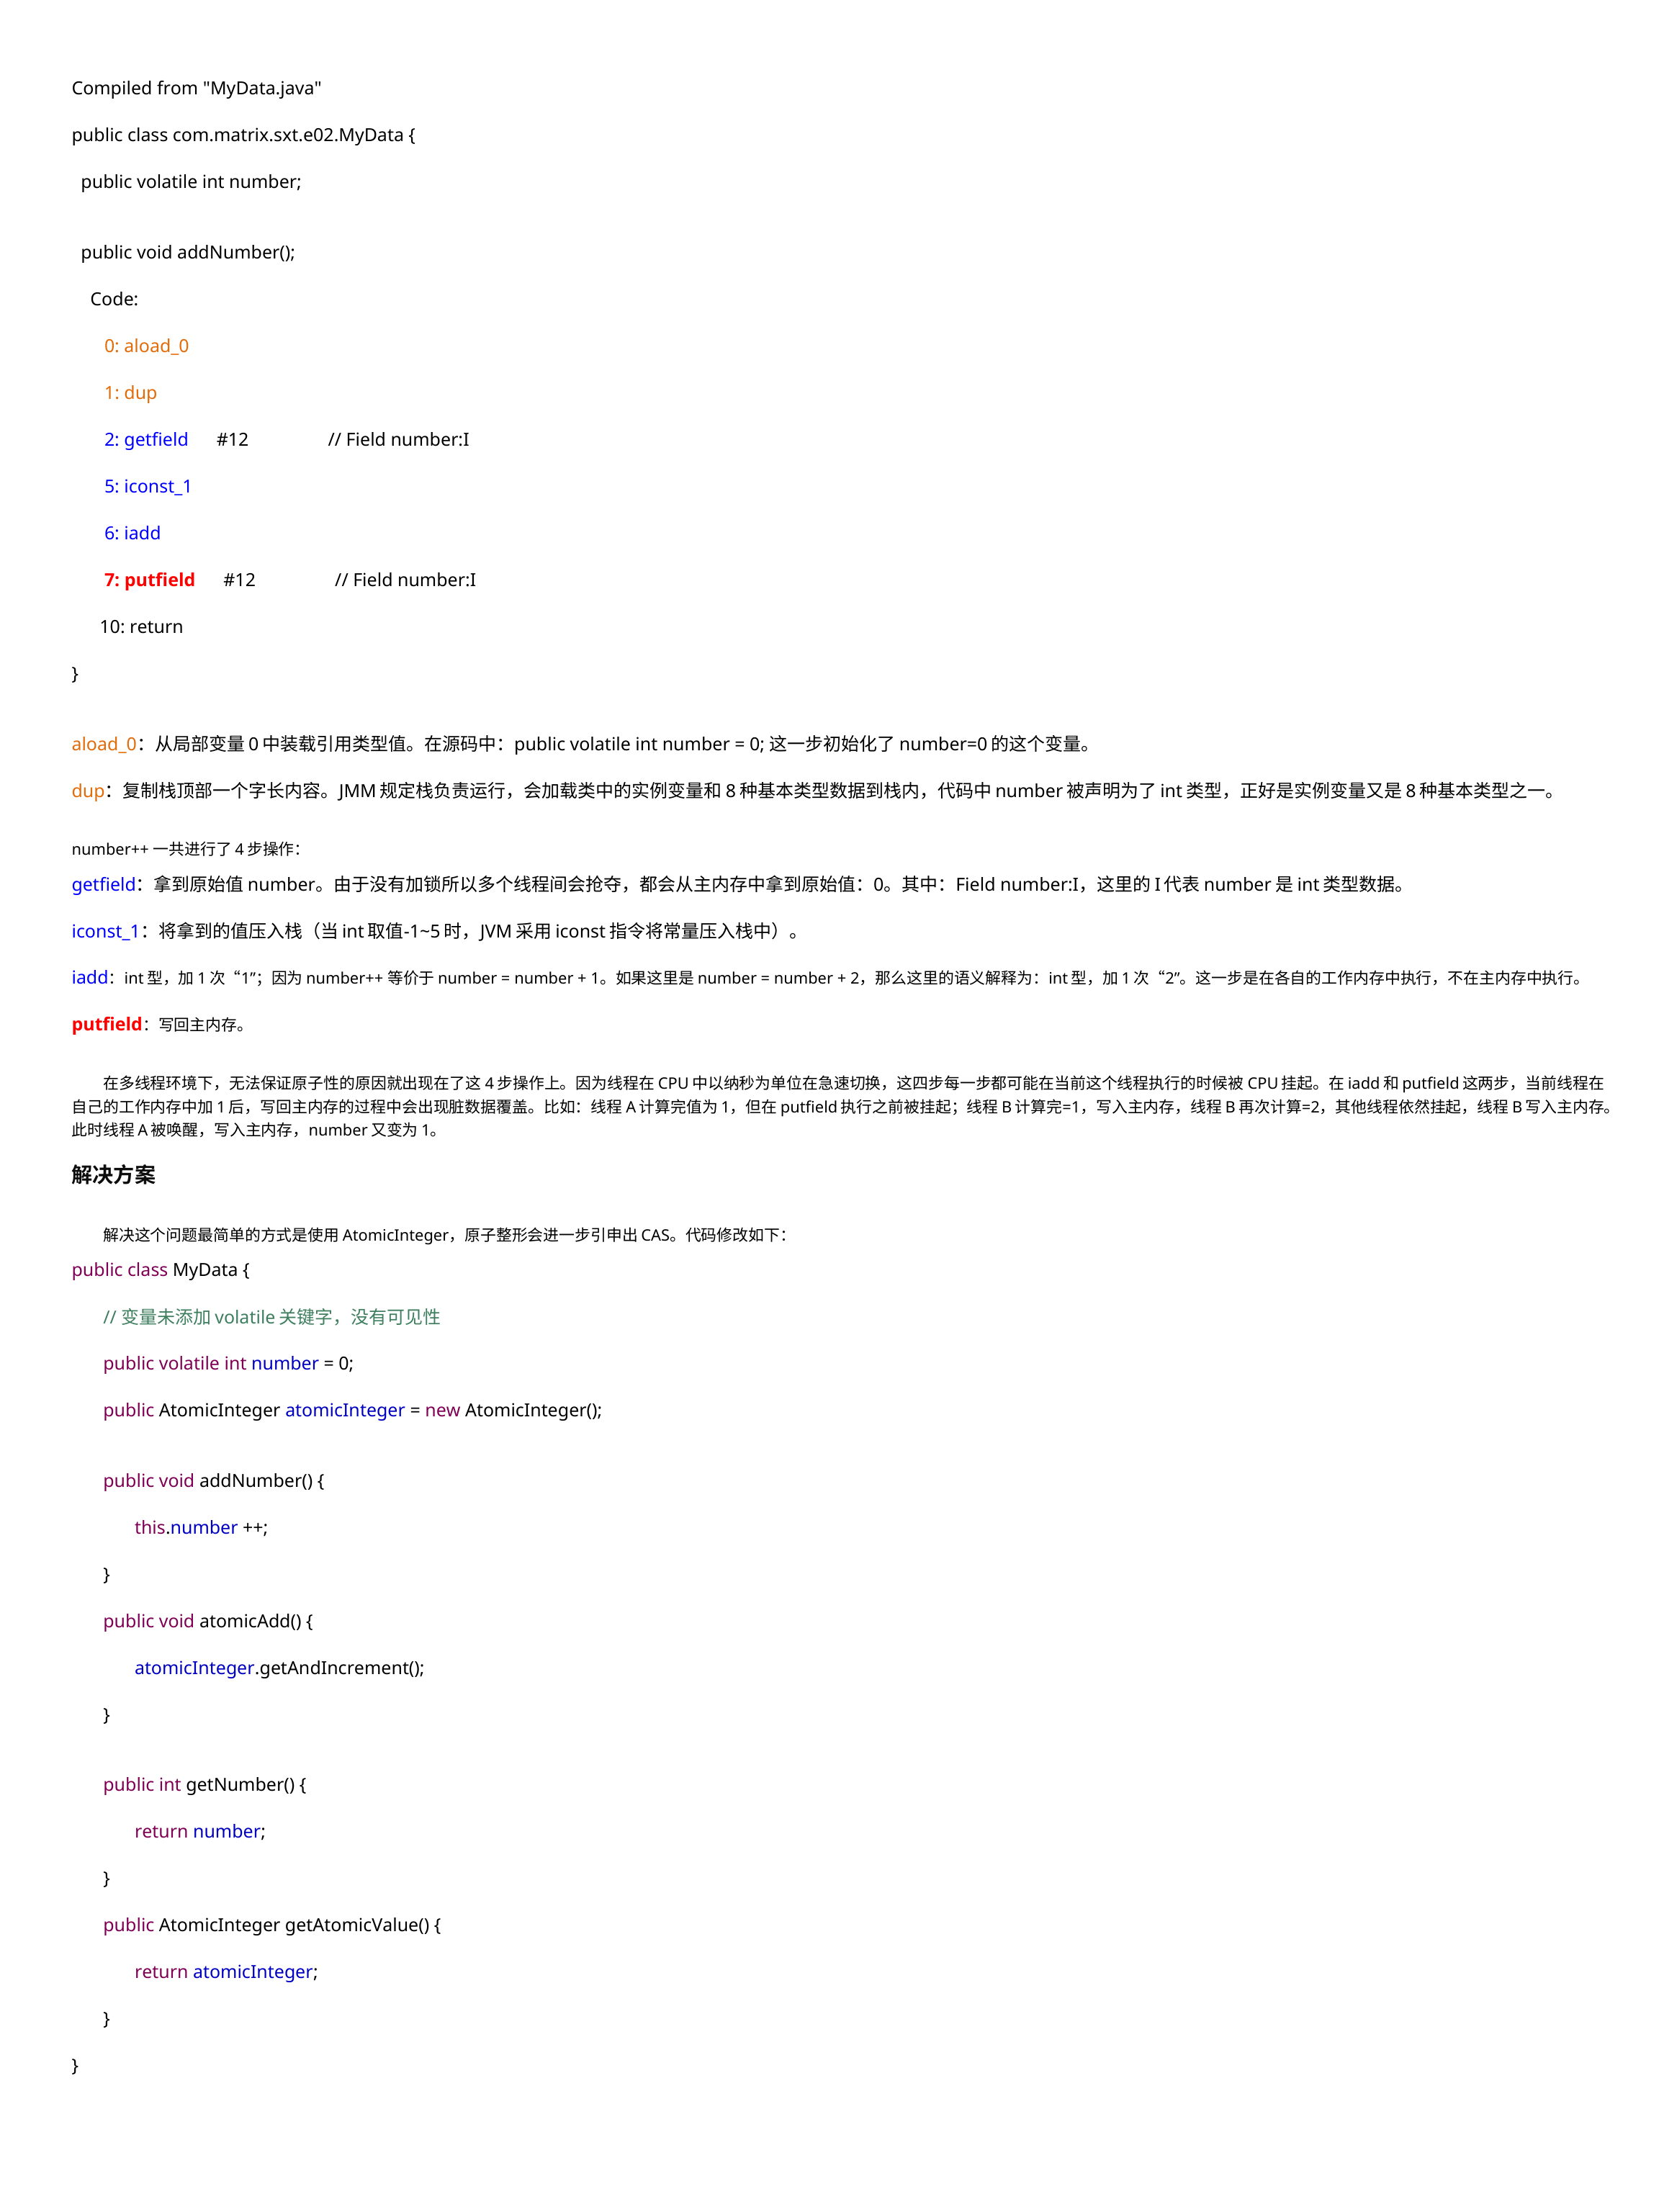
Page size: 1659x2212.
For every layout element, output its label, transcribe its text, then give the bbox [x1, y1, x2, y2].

text dup：复制栈顶部一个字长内容。JMM规定栈负责运行，会加载类中的实例变量和8种基本类型数据到栈内，代码中number被声明为了int类型，正好是实例变量又是8种基本类型之一。 [71, 766, 1604, 813]
text putfield：写回主内存。 [71, 1000, 1604, 1047]
text this.number ++; [71, 1503, 1604, 1550]
text 解决这个问题最简单的方式是使用AtomicInteger，原子整形会进一步引申出CAS。代码修改如下： [71, 1223, 1604, 1246]
text iconst_1：将拿到的值压入栈（当int取值-1~5时，JVM采用iconst指令将常量压入栈中）。 [71, 907, 1604, 953]
text 1: dup [71, 369, 1604, 415]
text 0: aload_0 [71, 322, 1604, 369]
text } [71, 1995, 1604, 2042]
text 6: iadd [71, 509, 1604, 556]
text 7: putfield #12 // Field number:I [71, 556, 1604, 603]
text } [71, 1550, 1604, 1597]
text 在多线程环境下，无法保证原子性的原因就出现在了这4步操作上。因为线程在CPU中以纳秒为单位在急速切换，这四步每一步都可能在当前这个线程执行的时候被CPU挂起。在iadd和putfield这两步，当前线程在自己的工作内存中加1后，写回主内存的过程中会出现脏数据覆盖。比如：线程A计算完值为1，但在putfield执行之前被挂起；线程B计算完=1，写入主内存，线程B再次计算=2，其他线程依然挂起，线程B写入主内存。此时线程A被唤醒，写入主内存，number又变为1。 [71, 1071, 1604, 1141]
text 10: return [71, 603, 1604, 649]
text atomicInteger.getAndIncrement(); [71, 1644, 1604, 1691]
text } [71, 2042, 1604, 2089]
text public AtomicInteger atomicInteger = new AtomicInteger(); [71, 1387, 1604, 1434]
text return atomicInteger; [71, 1948, 1604, 1995]
text aload_0：从局部变量0中装载引用类型值。在源码中：public volatile int number = 0; 这一步初始化了number=0的这个变量。 [71, 719, 1604, 766]
text 2: getfield #12 // Field number:I [71, 415, 1604, 462]
text } [71, 1691, 1604, 1737]
text Code: [71, 275, 1604, 322]
text public class com.matrix.sxt.e02.MyData { [71, 111, 1604, 158]
text 解决方案 [71, 1150, 1604, 1197]
text public void addNumber(); [71, 228, 1604, 275]
text iadd：int型，加1次“1”；因为number++ 等价于number = number + 1。如果这里是number = number + 2，那么这里的语义解释为：int型，加1次“2”。这一步是在各自的工作内存中执行，不在主内存中执行。 [71, 953, 1604, 1000]
text } [71, 649, 1604, 696]
text Compiled from "MyData.java" [71, 64, 1604, 111]
text public void addNumber() { [71, 1457, 1604, 1503]
text 5: iconst_1 [71, 462, 1604, 509]
text public volatile int number; [71, 158, 1604, 204]
text public class MyData { [71, 1246, 1604, 1293]
text public volatile int number = 0; [71, 1340, 1604, 1387]
text getfield：拿到原始值number。由于没有加锁所以多个线程间会抢夺，都会从主内存中拿到原始值：0。其中：Field number:I，这里的I代表number是 int类型数据。 [71, 860, 1604, 907]
text public AtomicInteger getAtomicValue() { [71, 1902, 1604, 1948]
text return number; [71, 1808, 1604, 1855]
text public void atomicAdd() { [71, 1597, 1604, 1644]
text } [71, 1855, 1604, 1902]
text public int getNumber() { [71, 1761, 1604, 1808]
text number++ 一共进行了4步操作： [71, 837, 1604, 860]
text // 变量未添加volatile关键字，没有可见性 [71, 1293, 1604, 1340]
